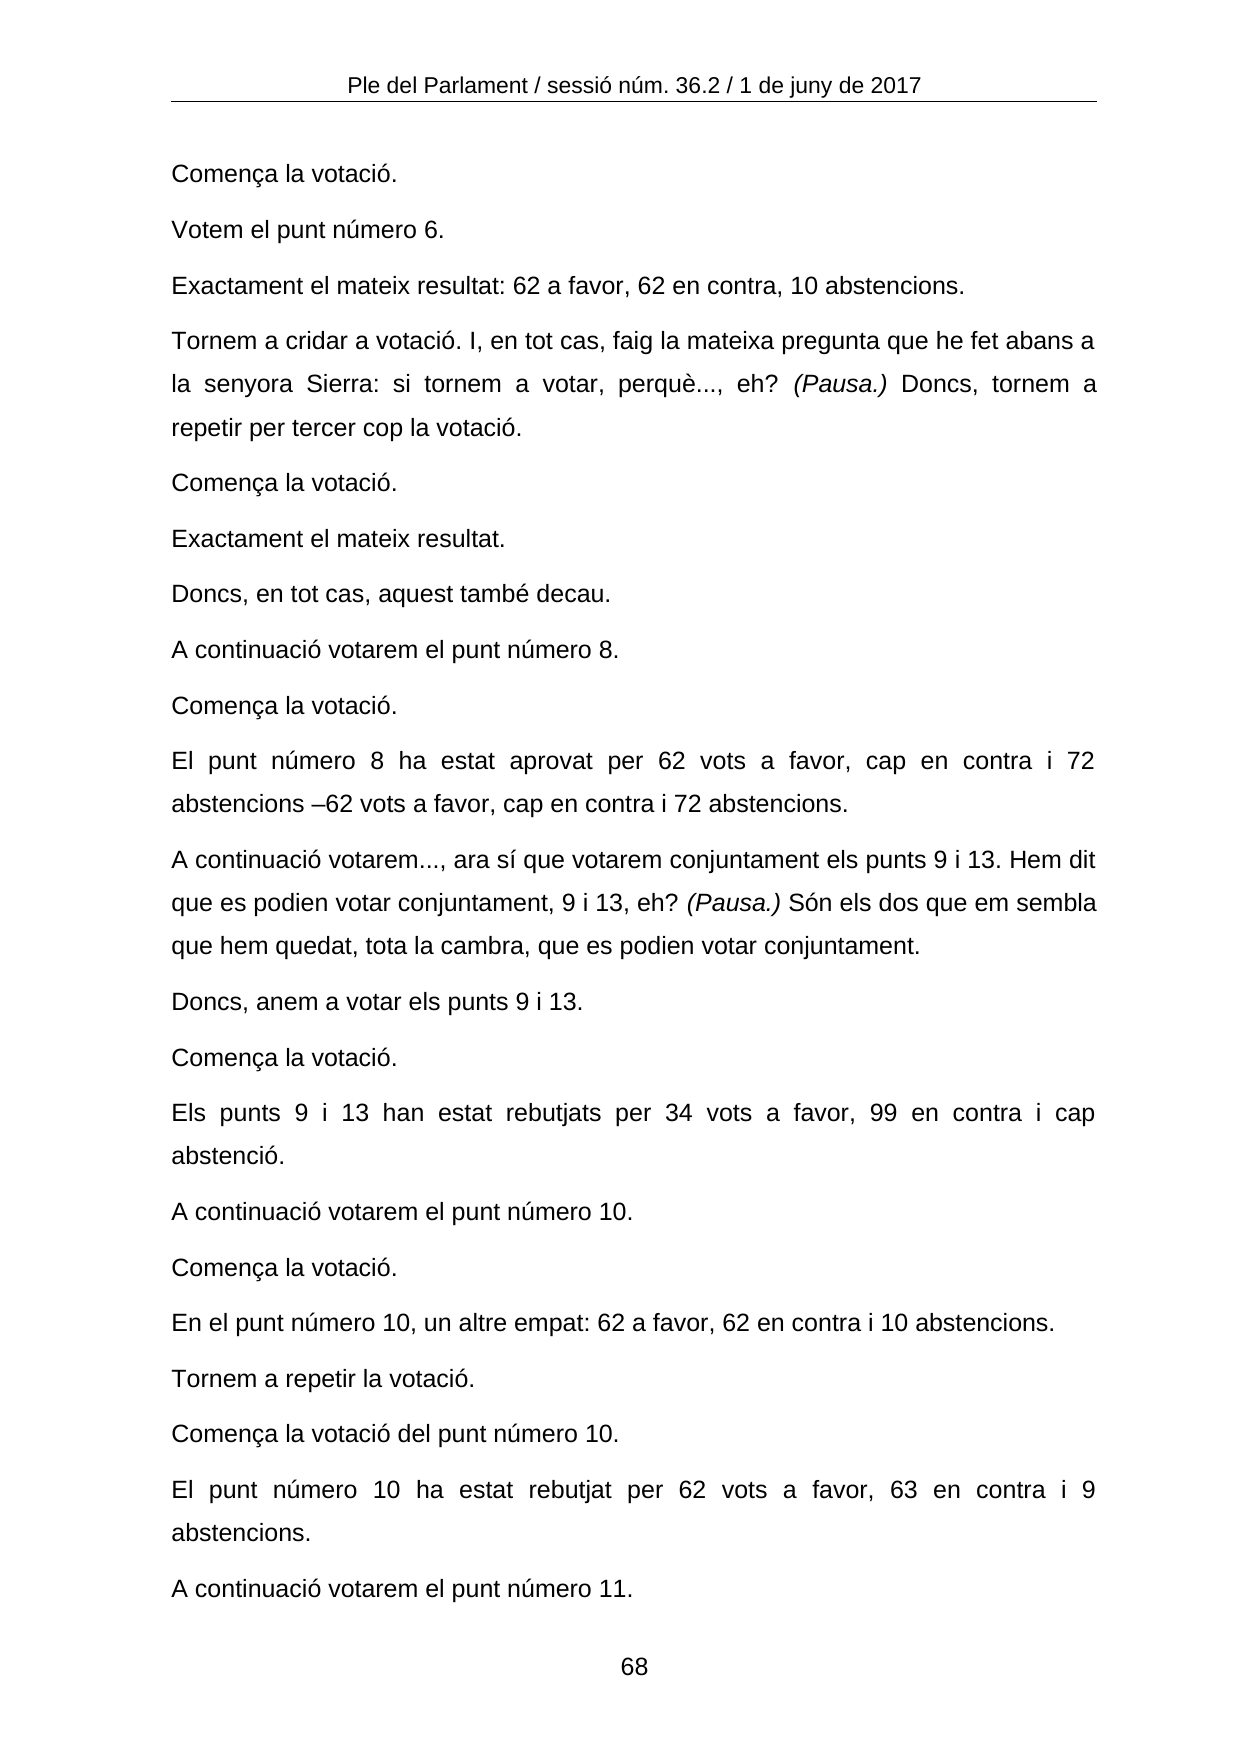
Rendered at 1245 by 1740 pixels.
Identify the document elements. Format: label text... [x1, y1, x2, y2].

text Votem el punt número 6. [171, 215, 1097, 244]
text A continuació votarem el punt número 10. [171, 1197, 1097, 1226]
text Tornem a cridar a votació. I, en tot cas, faig la mateixa pregunta que he fet abans a la senyora Sierra: si tornem a votar, perquè..., eh? (Pausa.) Doncs, tornem a repetir per tercer cop la votació. [171, 326, 1097, 441]
text Doncs, en tot cas, aquest també decau. [171, 579, 1097, 608]
text Exactament el mateix resultat: 62 a favor, 62 en contra, 10 abstencions. [171, 271, 1097, 299]
text Doncs, anem a votar els punts 9 i 13. [171, 987, 1097, 1016]
text A continuació votarem el punt número 11. [171, 1574, 1097, 1603]
text Els punts 9 i 13 han estat rebutjats per 34 vots a favor, 99 en contra i cap abstenció. [171, 1098, 1097, 1170]
text El punt número 8 ha estat aprovat per 62 vots a favor, cap en contra i 72 abstencions –62 vots a favor, cap en contra i 72 abstencions. [171, 746, 1097, 818]
text Comença la votació. [171, 691, 1097, 719]
text A continuació votarem el punt número 8. [171, 635, 1097, 664]
text Comença la votació. [171, 159, 1097, 188]
text Comença la votació. [171, 468, 1097, 497]
text Comença la votació. [171, 1043, 1097, 1071]
text A continuació votarem..., ara sí que votarem conjuntament els punts 9 i 13. Hem dit que es podien votar conjuntament, 9 i 13, eh? (Pausa.) Són els dos que em sembla que hem quedat, tota la cambra, que es podien votar conjuntament. [171, 845, 1097, 960]
text Exactament el mateix resultat. [171, 524, 1097, 553]
text En el punt número 10, un altre empat: 62 a favor, 62 en contra i 10 abstencions. [171, 1308, 1097, 1337]
text Tornem a repetir la votació. [171, 1364, 1097, 1393]
text Comença la votació del punt número 10. [171, 1419, 1097, 1448]
text Comença la votació. [171, 1253, 1097, 1281]
text El punt número 10 ha estat rebutjat per 62 vots a favor, 63 en contra i 9 abstencions. [171, 1475, 1097, 1547]
